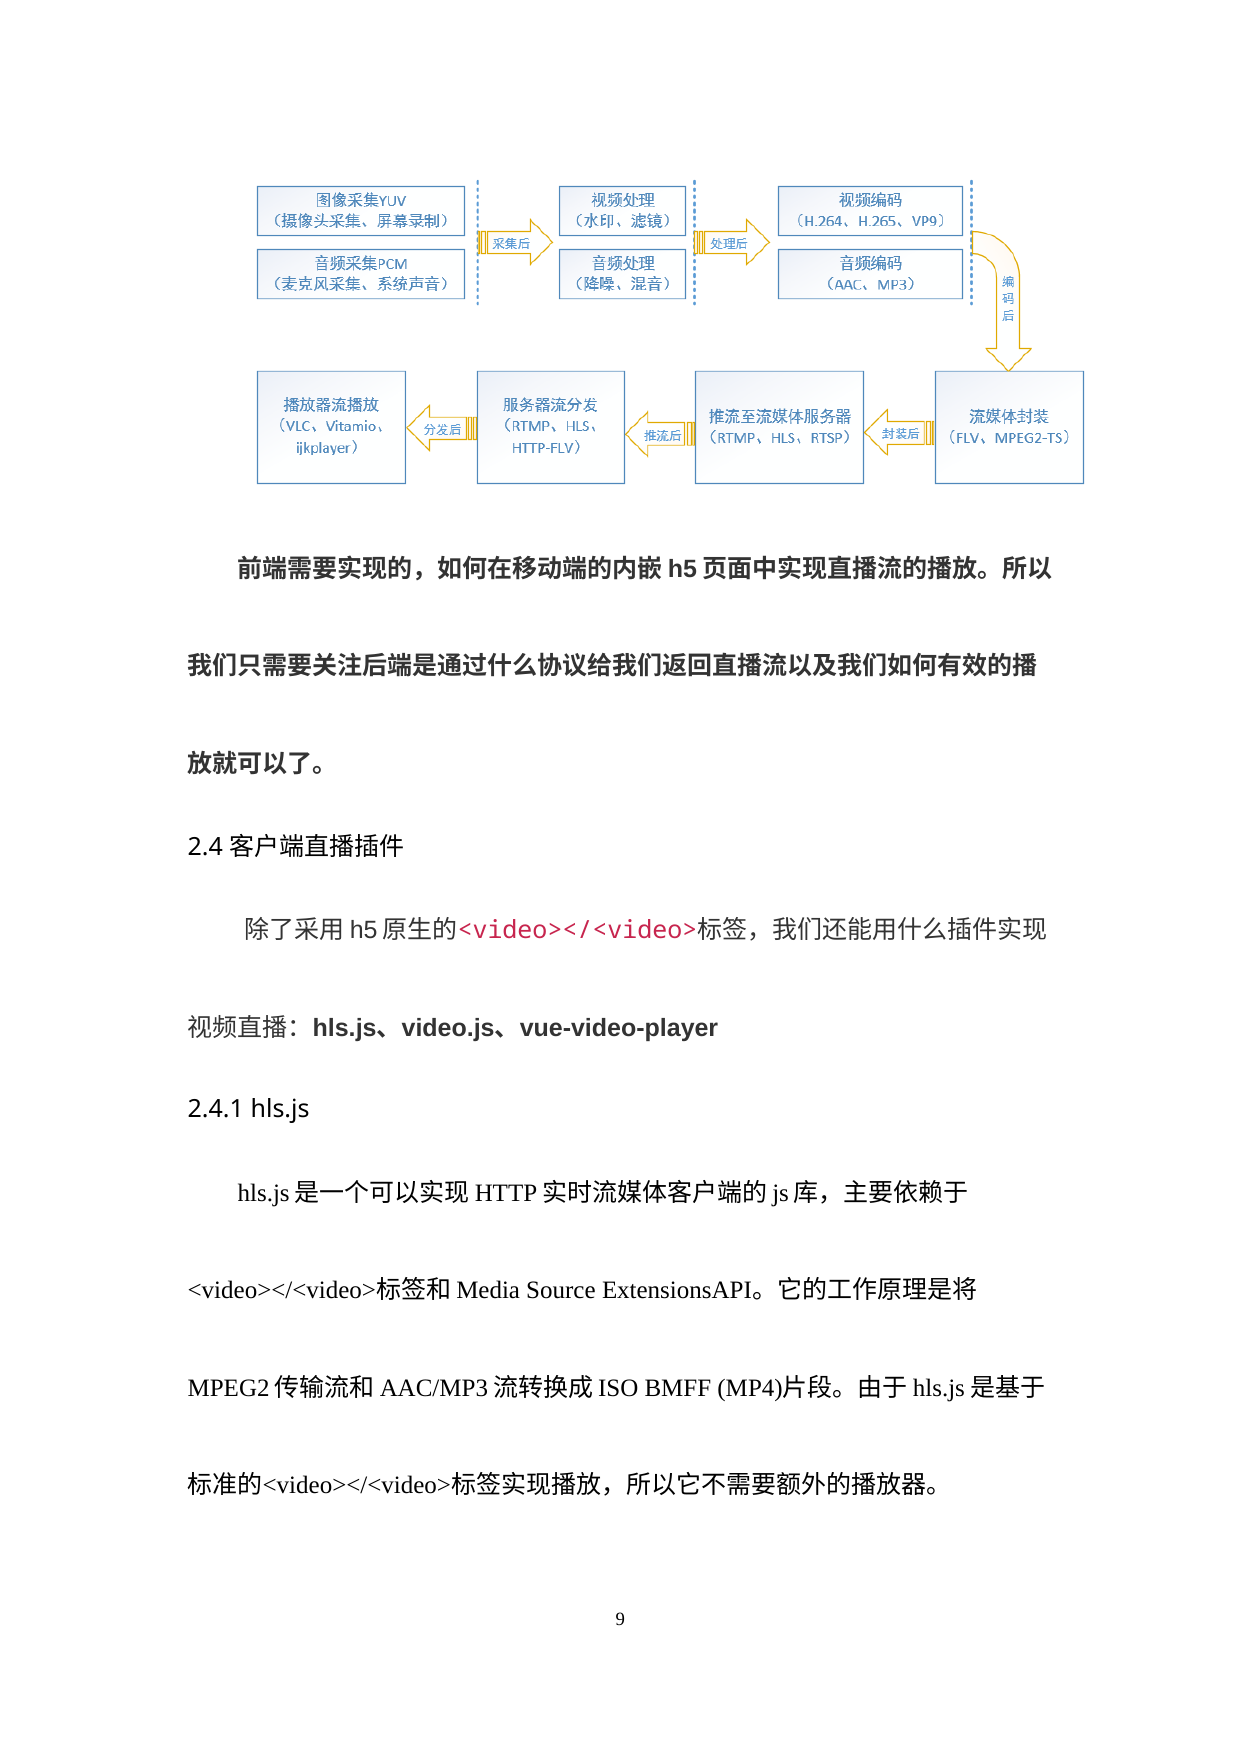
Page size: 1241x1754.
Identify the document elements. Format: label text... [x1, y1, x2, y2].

text 客户端直播插件 [187, 812, 1053, 877]
text 前端需要实现的，如何在移动端的内嵌h5页面中实现直播流的播放。所以我们只需要关注后端是通过什么协议给我们返回直播流以及我们如何有效的播放就可以了。 [187, 534, 1053, 794]
subtitle hls.js [187, 1076, 1053, 1141]
text 除了采用h5原生的<video></<video>标签，我们还能用什么插件实现视频直播：hls.js、video.js、vue-video-player [187, 895, 1053, 1058]
picture [237, 162, 1103, 500]
